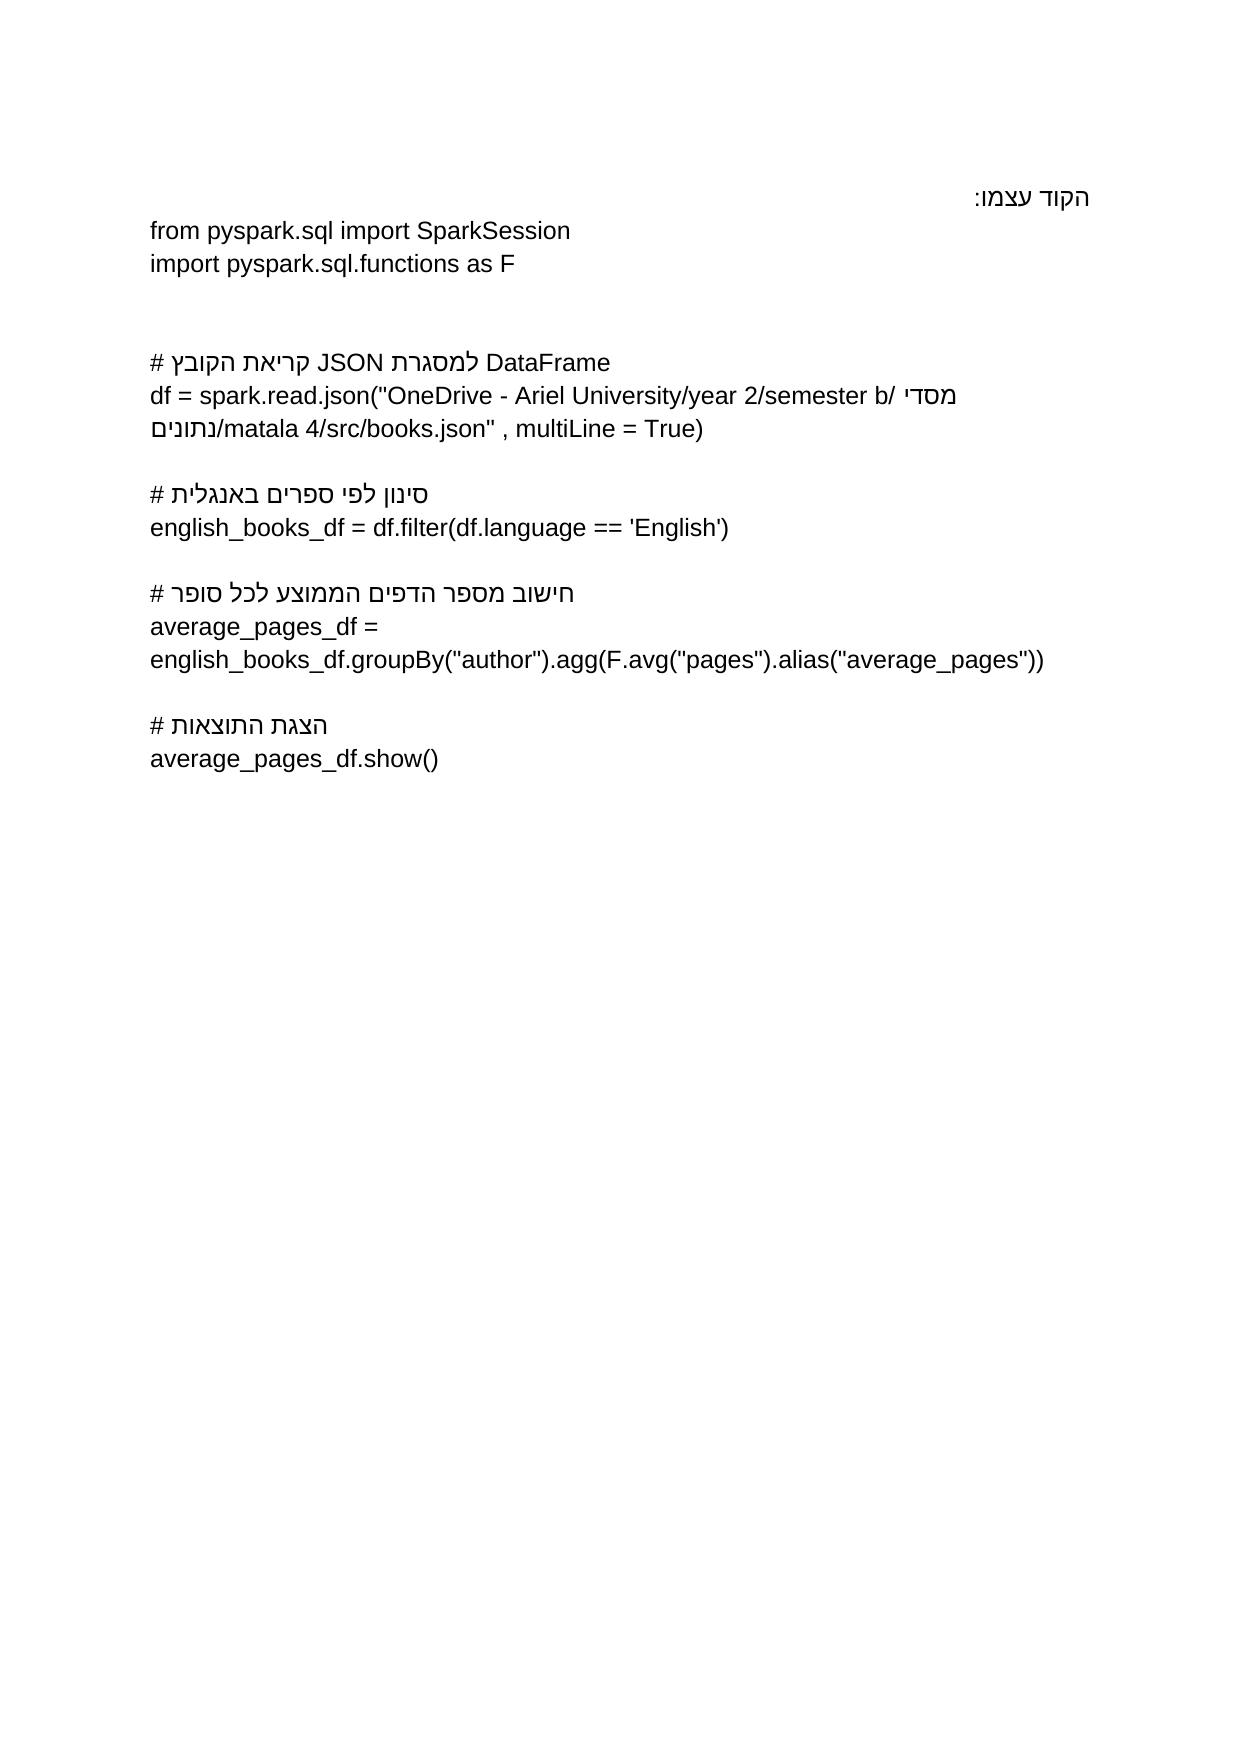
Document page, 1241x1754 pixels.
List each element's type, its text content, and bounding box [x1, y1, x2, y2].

text average_pages_df.show() [150, 744, 1090, 773]
text average_pages_df = english_books_df.groupBy("author").agg(F.avg("pages").alias("average_pages")) [150, 612, 1090, 674]
text # קריאת הקובץ JSON למסגרת DataFrame [150, 348, 1090, 377]
text # הצגת התוצאות [150, 711, 1090, 740]
text import pyspark.sql.functions as F [150, 249, 1090, 278]
text הקוד עצמו: [150, 183, 1090, 212]
text # סינון לפי ספרים באנגלית [150, 480, 1090, 509]
text from pyspark.sql import SparkSession [150, 216, 1090, 245]
text df = spark.read.json("OneDrive - Ariel University/year 2/semester b/מסדי נתונים/matala 4/src/books.json" , multiLine = True) [150, 381, 1090, 443]
text english_books_df = df.filter(df.language == 'English') [150, 513, 1090, 542]
text # חישוב מספר הדפים הממוצע לכל סופר [150, 579, 1090, 608]
